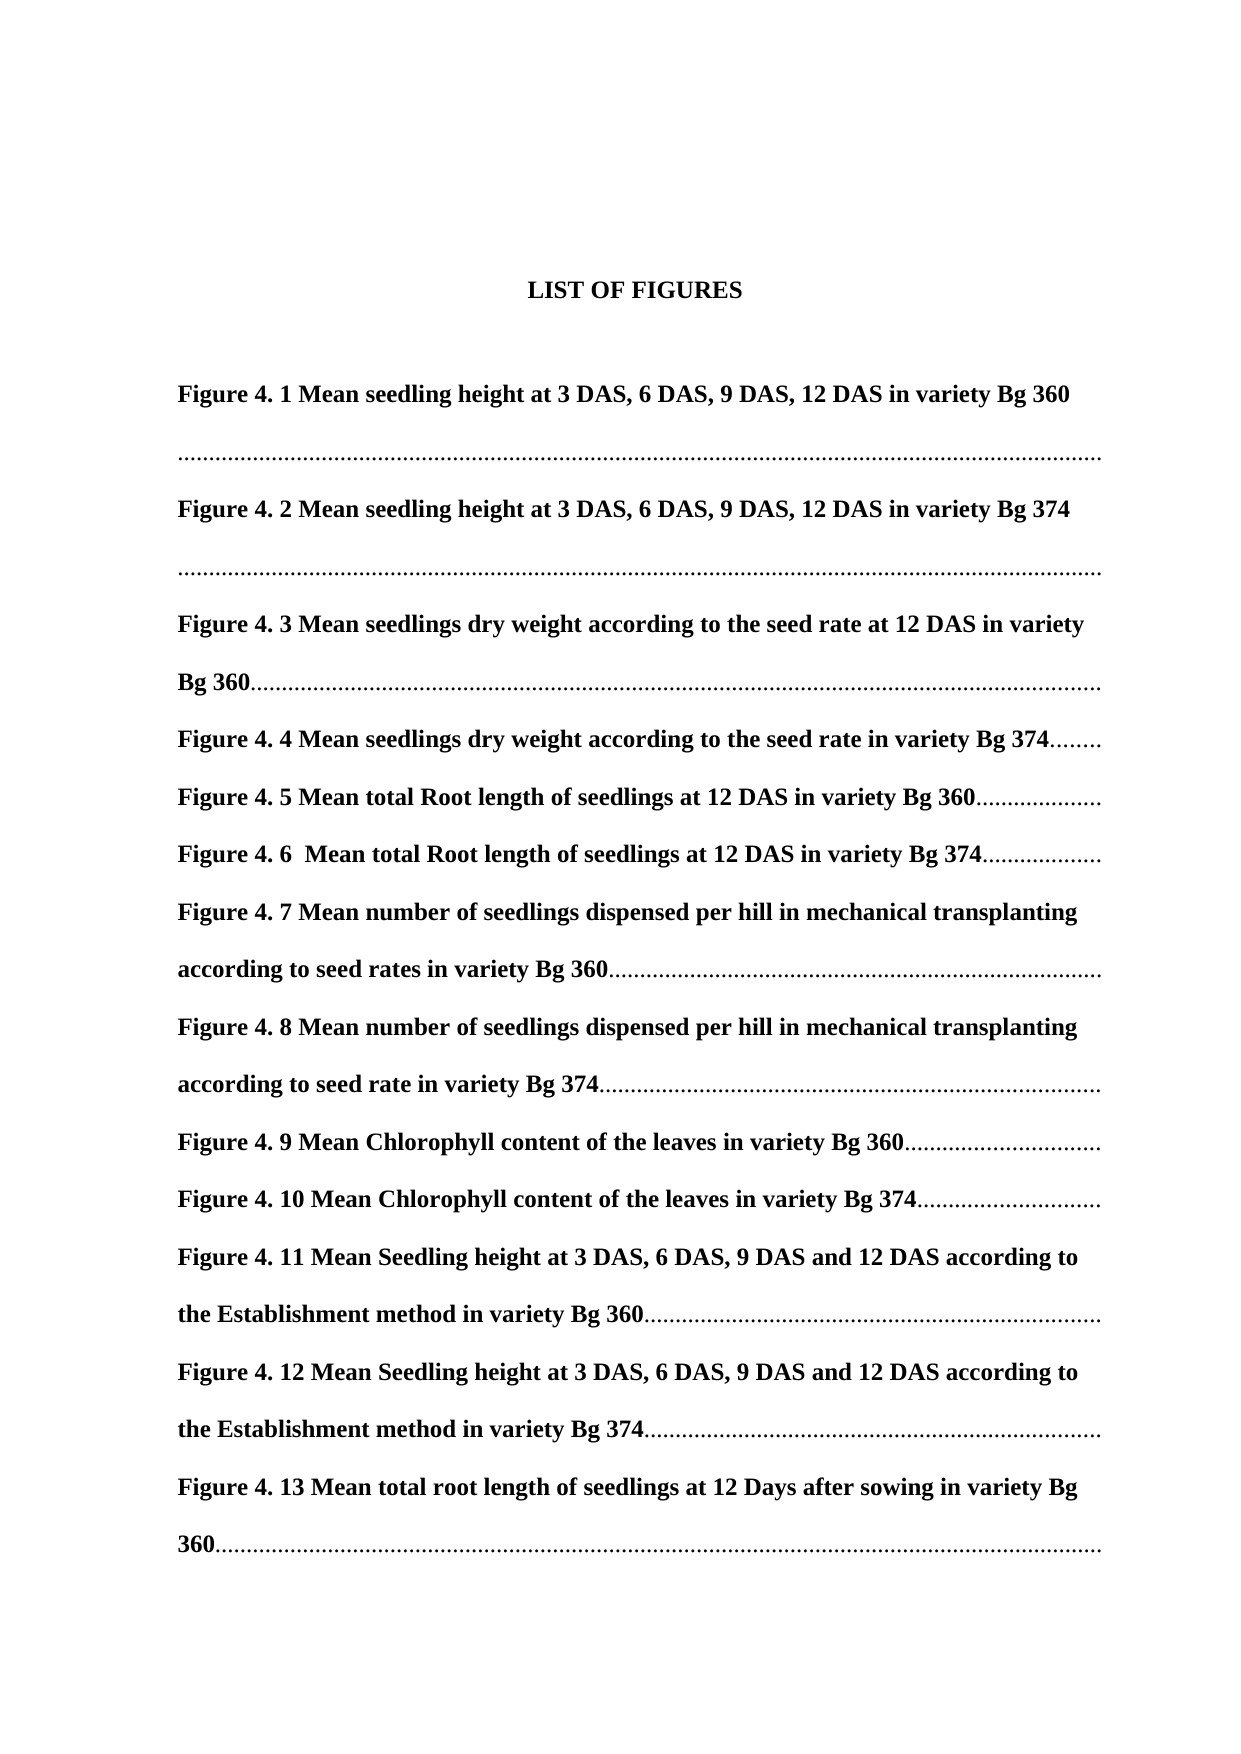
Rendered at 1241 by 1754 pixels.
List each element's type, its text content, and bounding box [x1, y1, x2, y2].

text Figure 4. 4 Mean seedlings dry weight according to the seed rate in variety Bg 374 45 [177, 724, 1092, 753]
subtitle LIST OF FIGURES [177, 275, 1092, 303]
text Figure 4. 6 Mean total Root length of seedlings at 12 DAS in variety Bg 374 47 [177, 839, 1092, 868]
text Figure 4. 3 Mean seedlings dry weight according to the seed rate at 12 DAS in variety Bg 360 44 [177, 609, 1092, 695]
text Figure 4. 9 Mean Chlorophyll content of the leaves in variety Bg 360 50 [177, 1127, 1092, 1155]
text Figure 4. 13 Mean total root length of seedlings at 12 Days after sowing in variety Bg 360 58 [177, 1472, 1092, 1558]
text Figure 4. 2 Mean seedling height at 3 DAS, 6 DAS, 9 DAS, 12 DAS in variety Bg 374 42 [177, 494, 1092, 580]
text Figure 4. 11 Mean Seedling height at 3 DAS, 6 DAS, 9 DAS and 12 DAS according to the Establishment method in variety Bg 360 56 [177, 1242, 1092, 1328]
text Figure 4. 1 Mean seedling height at 3 DAS, 6 DAS, 9 DAS, 12 DAS in variety Bg 360 41 [177, 379, 1092, 465]
text Figure 4. 7 Mean number of seedlings dispensed per hill in mechanical transplanting according to seed rates in variety Bg 360 49 [177, 897, 1092, 983]
text Figure 4. 12 Mean Seedling height at 3 DAS, 6 DAS, 9 DAS and 12 DAS according to the Establishment method in variety Bg 374 57 [177, 1357, 1092, 1443]
text Figure 4. 5 Mean total Root length of seedlings at 12 DAS in variety Bg 360 46 [177, 782, 1092, 810]
text Figure 4. 8 Mean number of seedlings dispensed per hill in mechanical transplanting according to seed rate in variety Bg 374 49 [177, 1012, 1092, 1098]
text Figure 4. 10 Mean Chlorophyll content of the leaves in variety Bg 374 51 [177, 1184, 1092, 1213]
